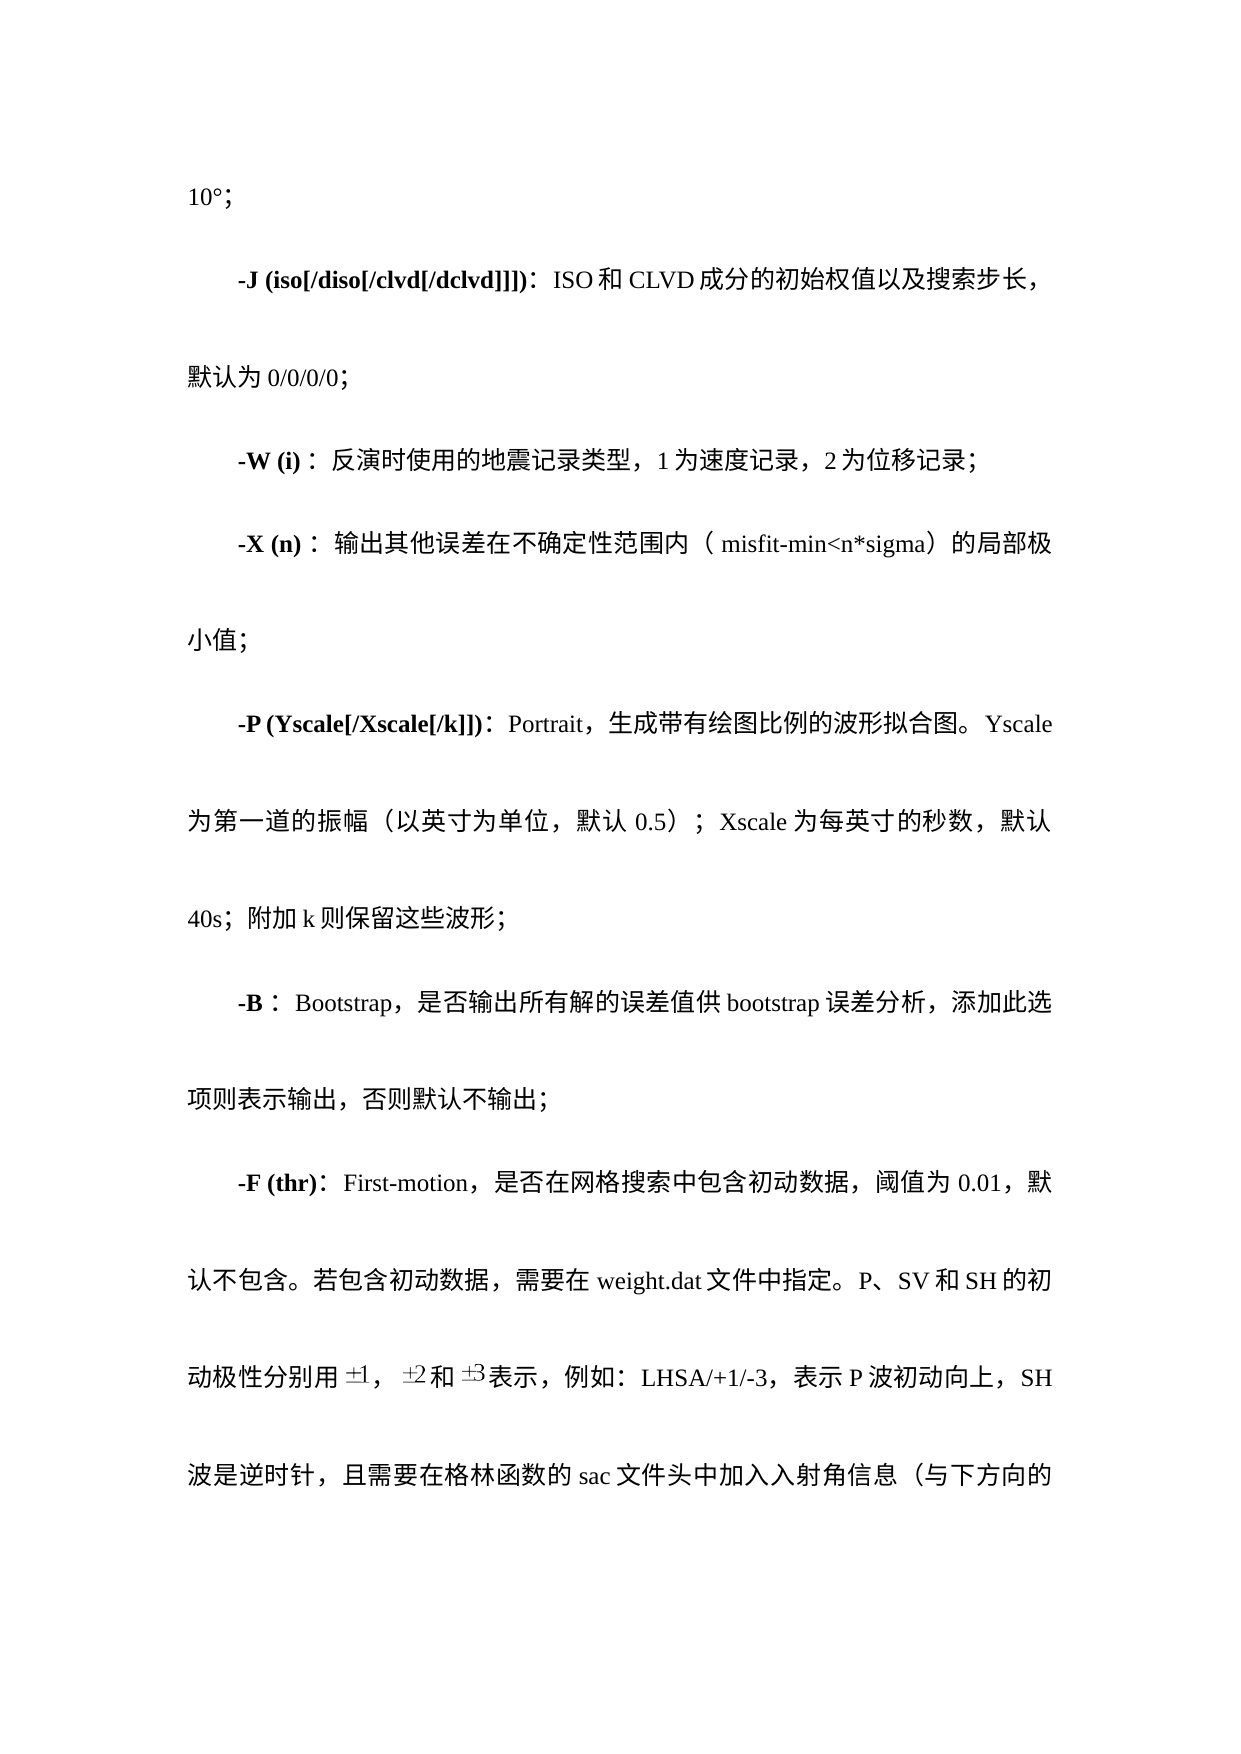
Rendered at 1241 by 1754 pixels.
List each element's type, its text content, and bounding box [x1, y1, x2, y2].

text -W (i) ：反演时使用的地震记录类型，1为速度记录，2为位移记录； [187, 426, 1053, 491]
text -X (n) ：输出其他误差在不确定性范围内（ misfit-min<n*sigma）的局部极小值； [187, 509, 1053, 671]
text -P (Yscale[/Xscale[/k]])：Portrait，生成带有绘图比例的波形拟合图。Yscale为第一道的振幅（以英寸为单位，默认0.5）；Xscale为每英寸的秒数，默认40s；附加k则保留这些波形； [187, 689, 1053, 949]
text -J (iso[/diso[/clvd[/dclvd]]])：ISO和CLVD成分的初始权值以及搜索步长，默认为0/0/0/0； [187, 245, 1053, 408]
text -B ：Bootstrap，是否输出所有解的误差值供bootstrap误差分析，添加此选项则表示输出，否则默认不输出； [187, 968, 1053, 1130]
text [187, 1148, 1053, 1506]
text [187, 162, 1053, 227]
